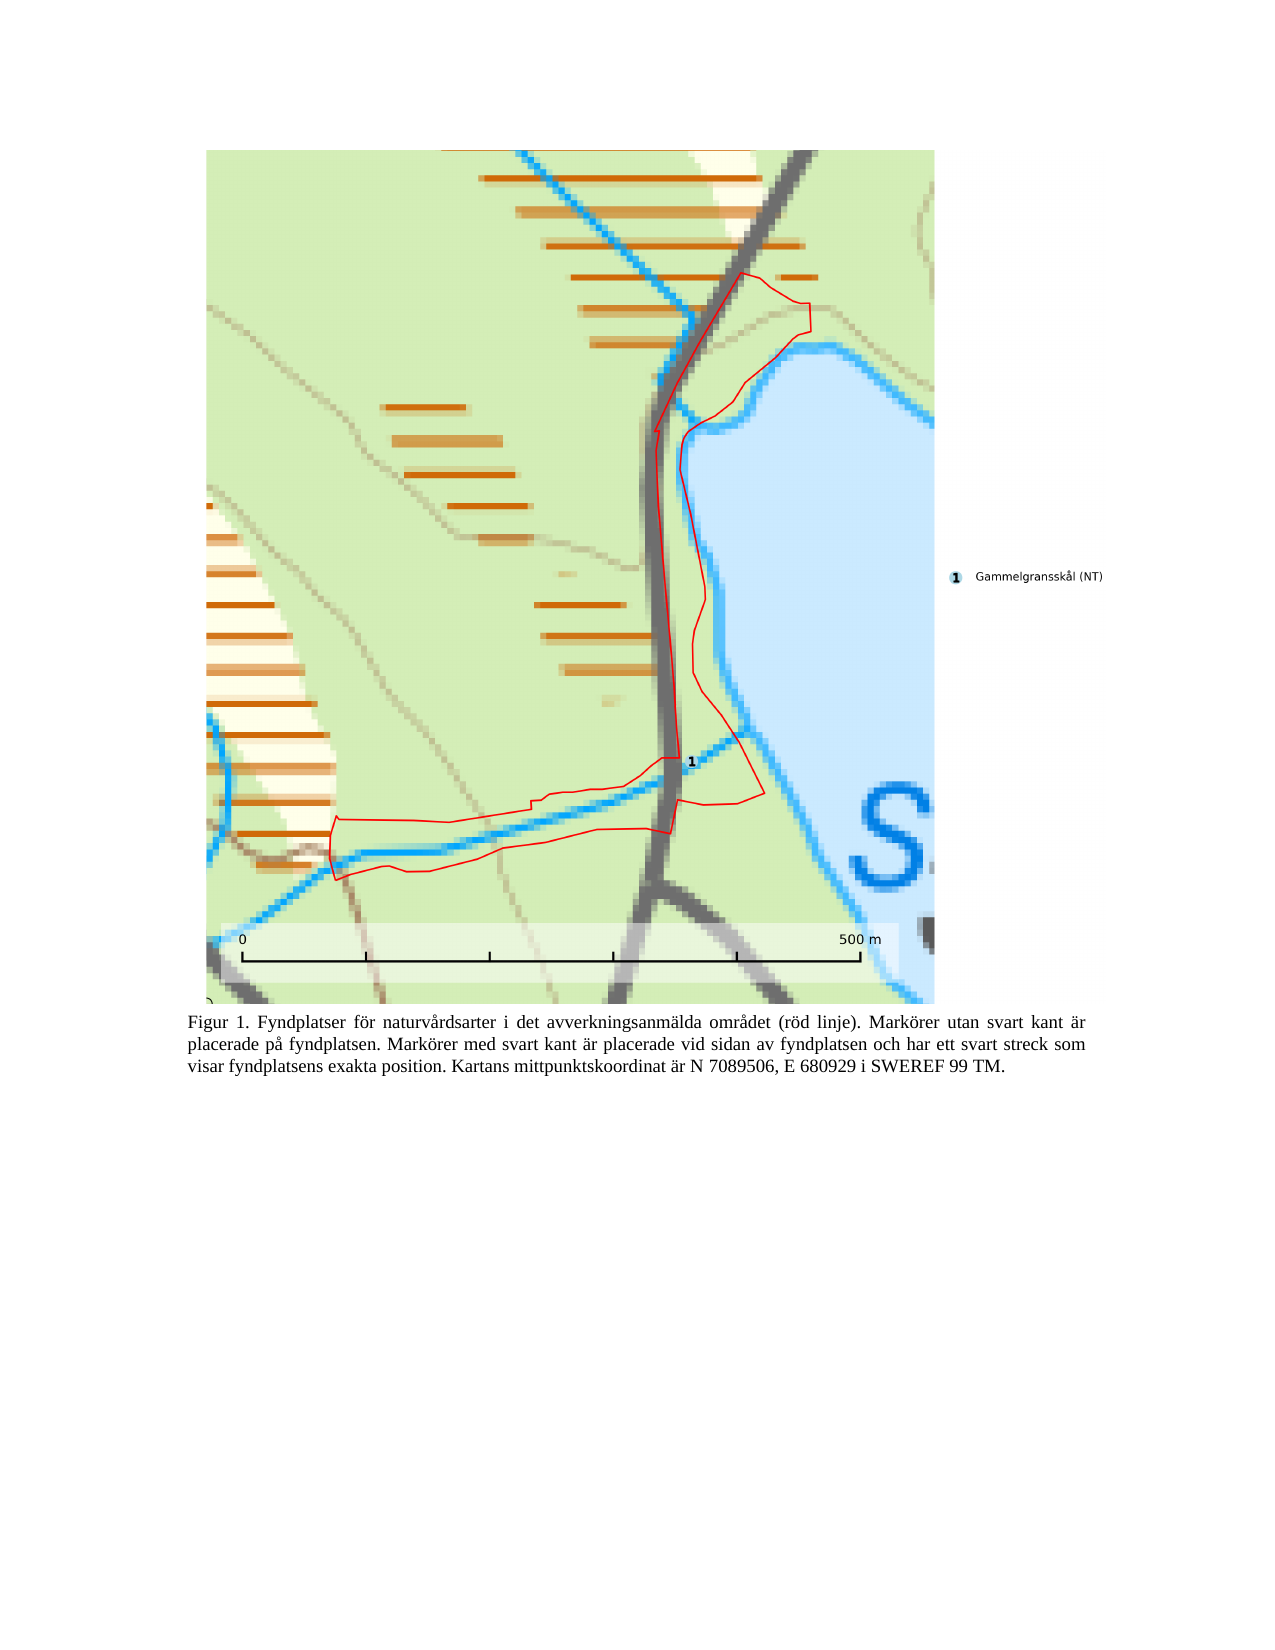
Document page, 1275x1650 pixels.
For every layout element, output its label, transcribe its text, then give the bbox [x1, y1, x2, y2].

picture [206, 150, 1107, 1004]
text Figur 1. Fyndplatser för naturvårdsarter i det avverkningsanmälda området (röd linje). Markörer utan svart kant är placerade på fyndplatsen. Markörer med svart kant är placerade vid sidan av fyndplatsen och har ett svart streck som visar fyndplatsens exakta position. Kartans mittpunktskoordinat är N 7089506, E 680929 i SWEREF 99 TM. [187, 1011, 1087, 1076]
